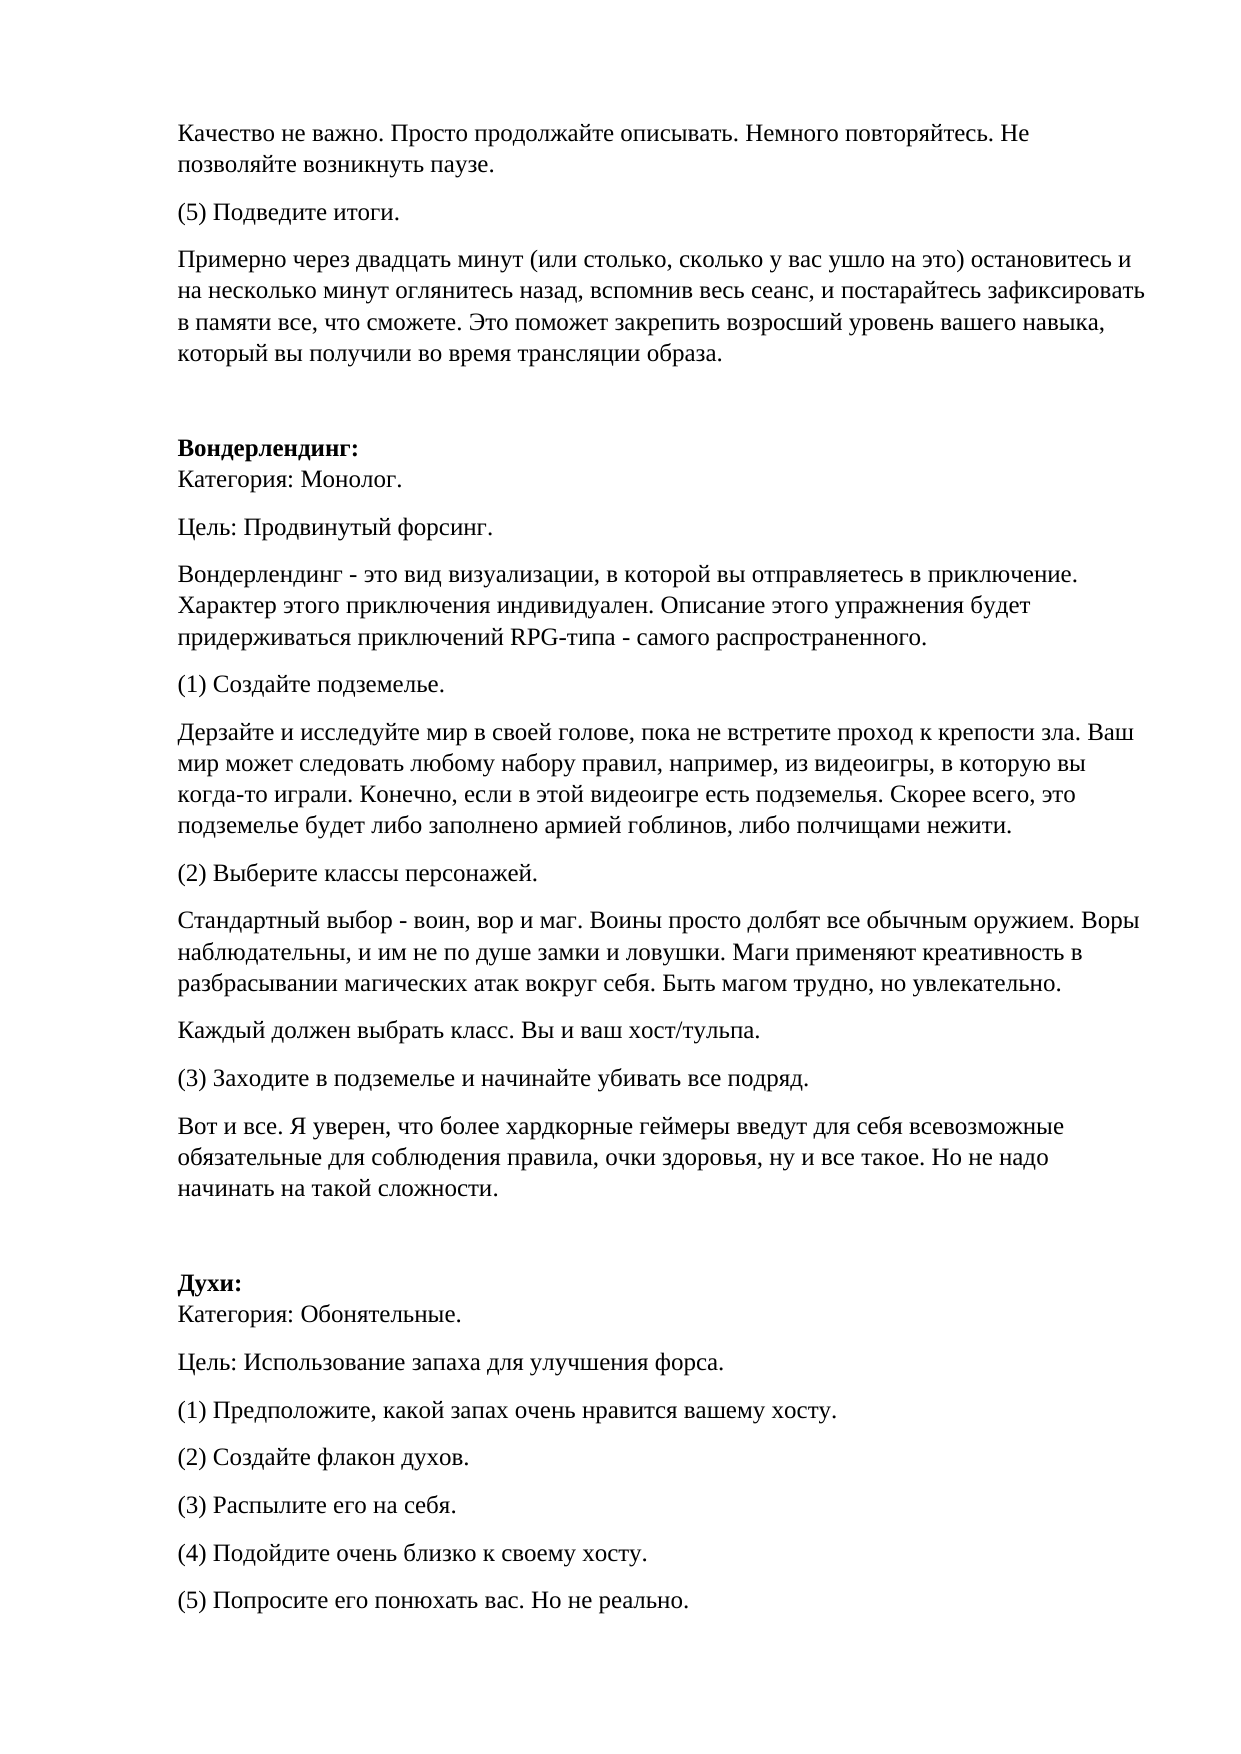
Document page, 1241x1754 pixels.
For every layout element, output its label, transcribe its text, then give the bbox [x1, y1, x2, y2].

text (3) Распылите его на себя. [177, 1490, 1152, 1519]
text (1) Создайте подземелье. [177, 669, 1152, 698]
text Категория: Монолог. [177, 464, 1152, 493]
text Цель: Использование запаха для улучшения форса. [177, 1347, 1152, 1376]
subtitle Духи: [177, 1268, 1152, 1297]
text (2) Создайте флакон духов. [177, 1442, 1152, 1471]
text (2) Выберите классы персонажей. [177, 858, 1152, 887]
text (5) Попросите его понюхать вас. Но не реально. [177, 1586, 1152, 1614]
text Стандартный выбор - воин, вор и маг. Воины просто долбят все обычным оружием. Воры наблюдательны, и им не по душе замки и ловушки. Маги применяют креативность в разбрасывании магических атак вокруг себя. Быть магом трудно, но увлекательно. [177, 906, 1152, 996]
text (4) Подойдите очень близко к своему хосту. [177, 1538, 1152, 1567]
text Качество не важно. Просто продолжайте описывать. Немного повторяйтесь. Не позволяйте возникнуть паузе. [177, 118, 1152, 178]
text Вондерлендинг - это вид визуализации, в которой вы отправляетесь в приключение. Характер этого приключения индивидуален. Описание этого упражнения будет придерживаться приключений RPG-типа - самого распространенного. [177, 559, 1152, 650]
text (1) Предположите, какой запах очень нравится вашему хосту. [177, 1395, 1152, 1423]
text Вот и все. Я уверен, что более хардкорные геймеры введут для себя всевозможные обязательные для соблюдения правила, очки здоровья, ну и все такое. Но не надо начинать на такой сложности. [177, 1111, 1152, 1202]
text (3) Заходите в подземелье и начинайте убивать все подряд. [177, 1063, 1152, 1092]
text Дерзайте и исследуйте мир в своей голове, пока не встретите проход к крепости зла. Ваш мир может следовать любому набору правил, например, из видеоигры, в которую вы когда-то играли. Конечно, если в этой видеоигре есть подземелья. Скорее всего, это подземелье будет либо заполнено армией гоблинов, либо полчищами нежити. [177, 717, 1152, 839]
text Каждый должен выбрать класс. Вы и ваш хост/тульпа. [177, 1015, 1152, 1044]
text Примерно через двадцать минут (или столько, сколько у вас ушло на это) остановитесь и на несколько минут оглянитесь назад, вспомнив весь сеанс, и постарайтесь зафиксировать в памяти все, что сможете. Это поможет закрепить возросший уровень вашего навыка, который вы получили во время трансляции образа. [177, 244, 1152, 366]
text Цель: Продвинутый форсинг. [177, 512, 1152, 541]
text (5) Подведите итоги. [177, 197, 1152, 226]
text Категория: Обонятельные. [177, 1299, 1152, 1328]
subtitle Вондерлендинг: [177, 433, 1152, 462]
